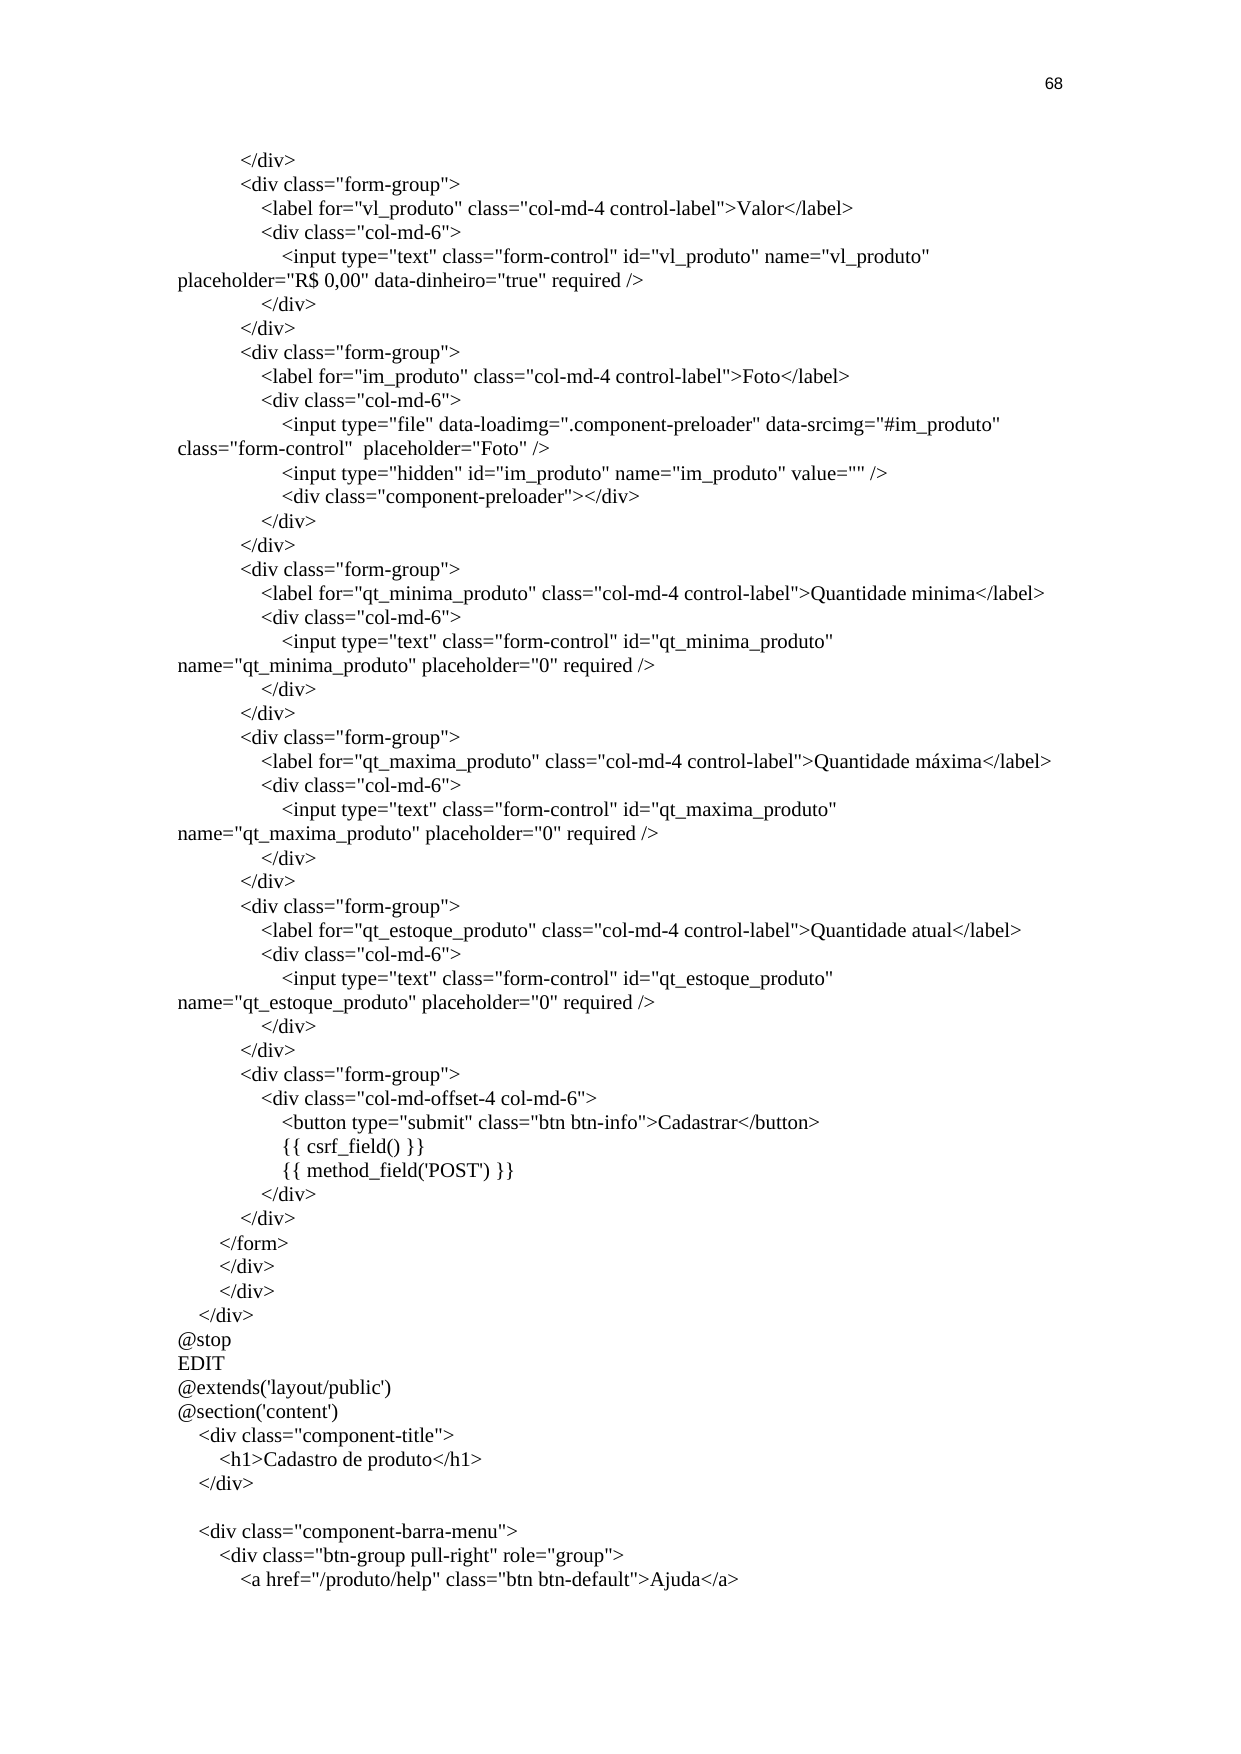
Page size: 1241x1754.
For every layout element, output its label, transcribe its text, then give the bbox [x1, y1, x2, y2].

text <div class="col-md-6"> [177, 388, 1063, 412]
text <div class="col-md-6"> [177, 605, 1063, 629]
text </div> [177, 1014, 1063, 1038]
text <div class="form-group"> [177, 172, 1063, 196]
text <div class="col-md-offset-4 col-md-6"> [177, 1086, 1063, 1110]
text <div class="form-group"> [177, 893, 1063, 918]
text @section('content') [177, 1399, 1063, 1423]
text <input type="text" class="form-control" id="qt_estoque_produto" name="qt_estoque_produto" placeholder="0" required /> [177, 966, 1063, 1014]
text </div> [177, 1038, 1063, 1062]
text <button type="submit" class="btn btn-info">Cadastrar</button> [177, 1110, 1063, 1134]
text </div> [177, 869, 1063, 893]
text <div class="form-group"> [177, 557, 1063, 581]
text <div class="col-md-6"> [177, 220, 1063, 244]
text EDIT [177, 1351, 1063, 1375]
text <label for="qt_maxima_produto" class="col-md-4 control-label">Quantidade máxima</label> [177, 749, 1063, 773]
text </div> [177, 292, 1063, 316]
text </div> [177, 1303, 1063, 1327]
text </div> [177, 677, 1063, 701]
text </div> [177, 148, 1063, 172]
text <a href="/produto/help" class="btn btn-default">Ajuda</a> [177, 1567, 1063, 1591]
text <div class="form-group"> [177, 340, 1063, 364]
text @stop [177, 1327, 1063, 1351]
text {{ method_field('POST') }} [177, 1158, 1063, 1182]
text <h1>Cadastro de produto</h1> [177, 1447, 1063, 1471]
text </div> [177, 1471, 1063, 1495]
text <div class="col-md-6"> [177, 942, 1063, 966]
text <input type="text" class="form-control" id="vl_produto" name="vl_produto" placeholder="R$ 0,00" data-dinheiro="true" required /> [177, 244, 1063, 292]
text </form> [177, 1230, 1063, 1254]
text </div> [177, 845, 1063, 869]
text </div> [177, 508, 1063, 533]
text <label for="qt_minima_produto" class="col-md-4 control-label">Quantidade minima</label> [177, 581, 1063, 605]
text </div> [177, 533, 1063, 557]
text <div class="btn-group pull-right" role="group"> [177, 1543, 1063, 1567]
text </div> [177, 1206, 1063, 1230]
text <label for="vl_produto" class="col-md-4 control-label">Valor</label> [177, 196, 1063, 220]
text @extends('layout/public') [177, 1375, 1063, 1399]
text <div class="form-group"> [177, 1062, 1063, 1086]
text </div> [177, 1278, 1063, 1303]
text </div> [177, 1182, 1063, 1206]
text </div> [177, 316, 1063, 340]
text <input type="hidden" id="im_produto" name="im_produto" value="" /> [177, 460, 1063, 484]
text <input type="file" data-loadimg=".component-preloader" data-srcimg="#im_produto" class="form-control" placeholder="Foto" /> [177, 412, 1063, 460]
text {{ csrf_field() }} [177, 1134, 1063, 1158]
text <div class="component-title"> [177, 1423, 1063, 1447]
text <div class="component-barra-menu"> [177, 1519, 1063, 1543]
text </div> [177, 701, 1063, 725]
text <input type="text" class="form-control" id="qt_maxima_produto" name="qt_maxima_produto" placeholder="0" required /> [177, 797, 1063, 845]
text <div class="component-preloader"></div> [177, 484, 1063, 508]
text <div class="form-group"> [177, 725, 1063, 749]
text <label for="qt_estoque_produto" class="col-md-4 control-label">Quantidade atual</label> [177, 918, 1063, 942]
text <label for="im_produto" class="col-md-4 control-label">Foto</label> [177, 364, 1063, 388]
text </div> [177, 1254, 1063, 1278]
text <input type="text" class="form-control" id="qt_minima_produto" name="qt_minima_produto" placeholder="0" required /> [177, 629, 1063, 677]
text <div class="col-md-6"> [177, 773, 1063, 797]
